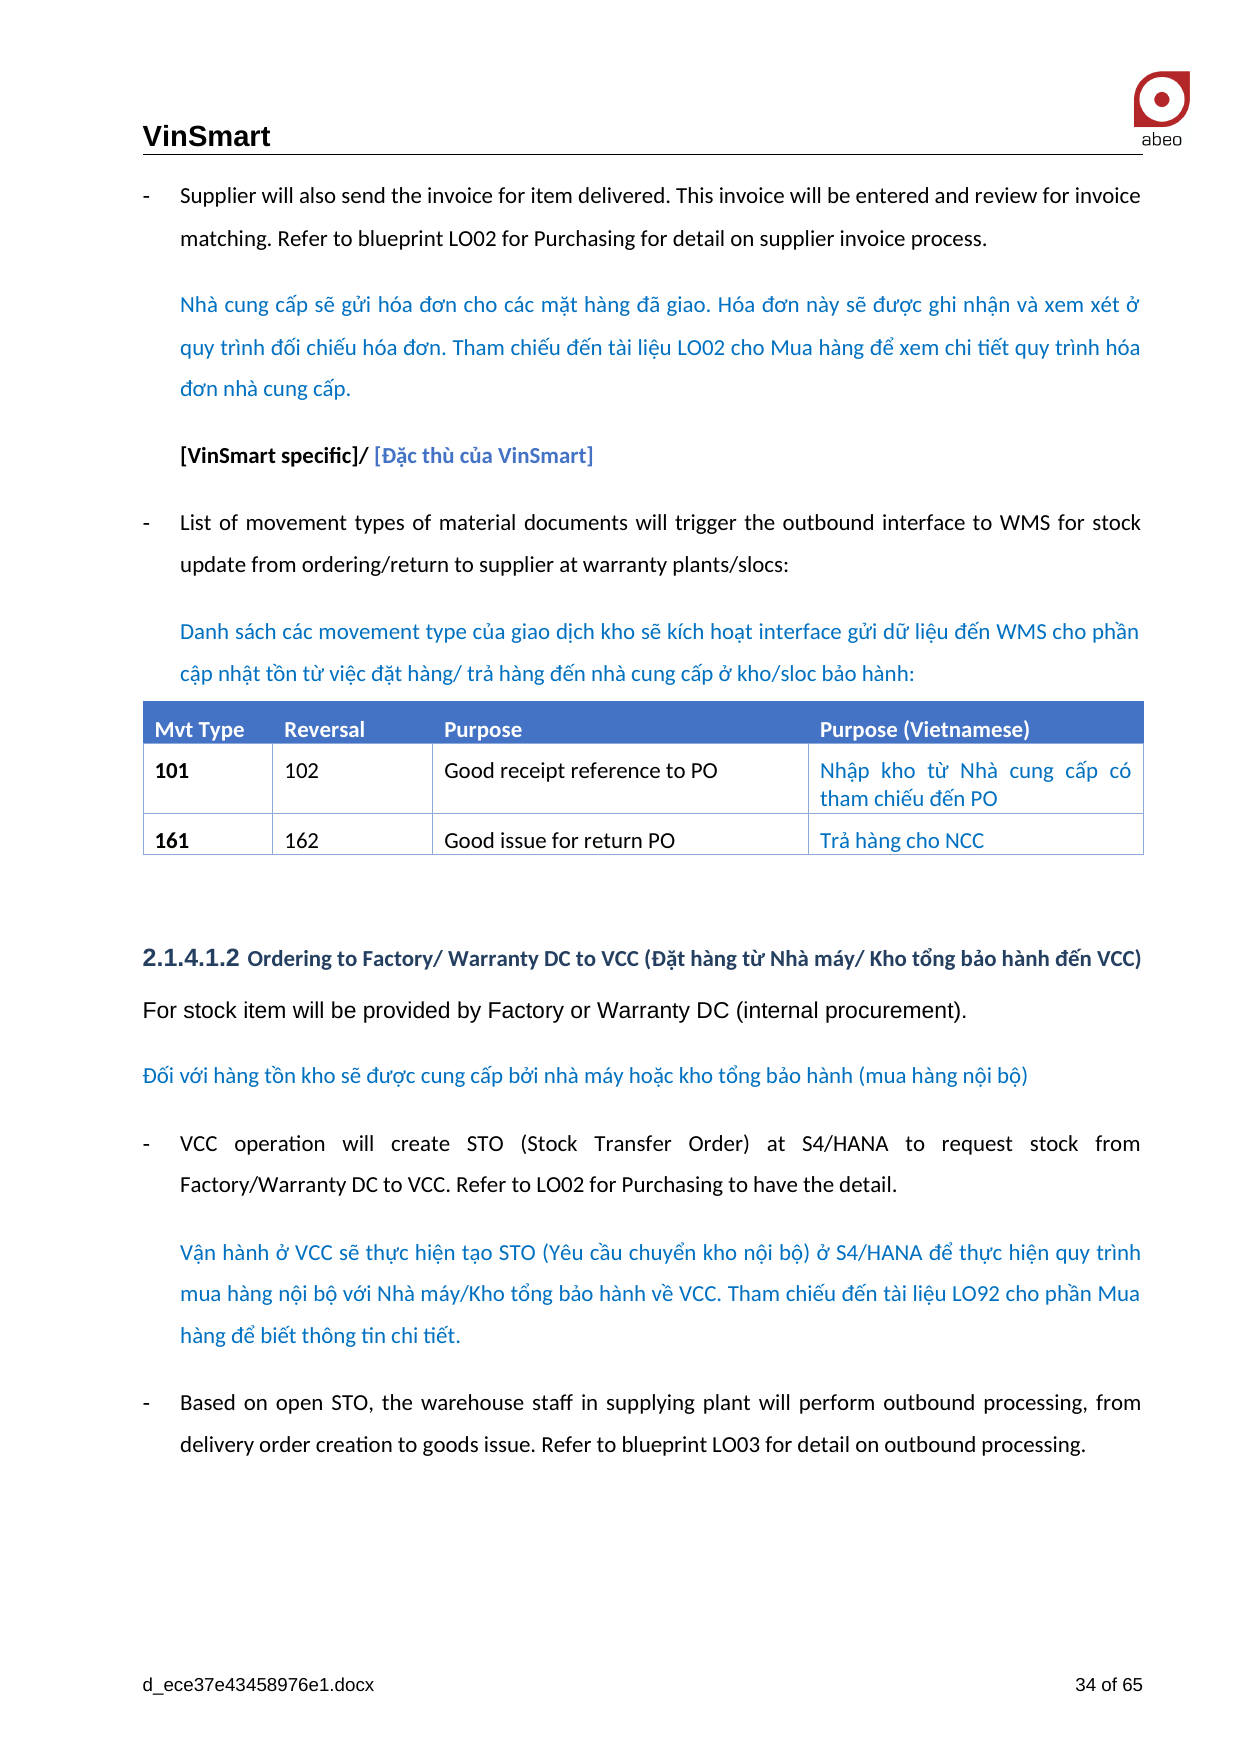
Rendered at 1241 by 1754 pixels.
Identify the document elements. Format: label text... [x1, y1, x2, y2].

list VCC operation will create STO (Stock Transfer Order) at S4/HANA to request stock from Factory/Warranty DC to VCC. Refer to LO02 for Purchasing to have the detail. [142, 1129, 1143, 1199]
table_cell 101 [144, 744, 272, 813]
table_header Purpose [433, 703, 808, 743]
text For stock item will be provided by Factory or Warranty DC (internal procurement). [142, 997, 1143, 1023]
list [VinSmart specific]/ [Đặc thù của VinSmart] [180, 442, 1143, 469]
picture [1133, 70, 1191, 146]
table_header Purpose (Vietnamese) [809, 703, 1143, 743]
table_cell Nhập kho từ Nhà cung cấp có tham chiếu đến PO [809, 744, 1143, 813]
list Based on open STO, the warehouse staff in supplying plant will perform outbound processing, from delivery order creation to goods issue. Refer to blueprint LO03 for detail on outbound processing. [142, 1388, 1143, 1458]
table_cell 162 [273, 814, 432, 854]
list Vận hành ở VCC sẽ thực hiện tạo STO (Yêu cầu chuyển kho nội bộ) ở S4/HANA để thực hiện quy trình mua hàng nội bộ với Nhà máy/Kho tổng bảo hành về VCC. Tham chiếu đến tài liệu LO92 cho phần Mua hàng để biết thông tin chi tiết. [180, 1238, 1143, 1349]
subtitle Ordering to Factory/ Warranty DC to VCC (Đặt hàng từ Nhà máy/ Kho tổng bảo hành đến VCC) [142, 943, 1143, 972]
text Đối với hàng tồn kho sẽ được cung cấp bởi nhà máy hoặc kho tổng bảo hành (mua hàng nội bộ) [142, 1062, 1143, 1090]
list Danh sách các movement type của giao dịch kho sẽ kích hoạt interface gửi dữ liệu đến WMS cho phần cập nhật tồn từ việc đặt hàng/ trả hàng đến nhà cung cấp ở kho/sloc bảo hành: [180, 617, 1143, 687]
table_cell Good issue for return PO [433, 814, 808, 854]
table_cell 102 [273, 744, 432, 813]
table_cell 161 [144, 814, 272, 854]
table_header Mvt Type [144, 703, 272, 743]
table_cell Good receipt reference to PO [433, 744, 808, 813]
list Nhà cung cấp sẽ gửi hóa đơn cho các mặt hàng đã giao. Hóa đơn này sẽ được ghi nhận và xem xét ở quy trình đối chiếu hóa đơn. Tham chiếu đến tài liệu LO02 cho Mua hàng để xem chi tiết quy trình hóa đơn nhà cung cấp. [180, 291, 1143, 403]
list Supplier will also send the invoice for item delivered. This invoice will be entered and review for invoice matching. Refer to blueprint LO02 for Purchasing for detail on supplier invoice process. [142, 182, 1143, 252]
list List of movement types of material documents will trigger the outbound interface to WMS for stock update from ordering/return to supplier at warranty plants/slocs: [142, 508, 1143, 578]
table_cell Trả hàng cho NCC [809, 814, 1143, 854]
table_header Reversal [273, 703, 432, 743]
